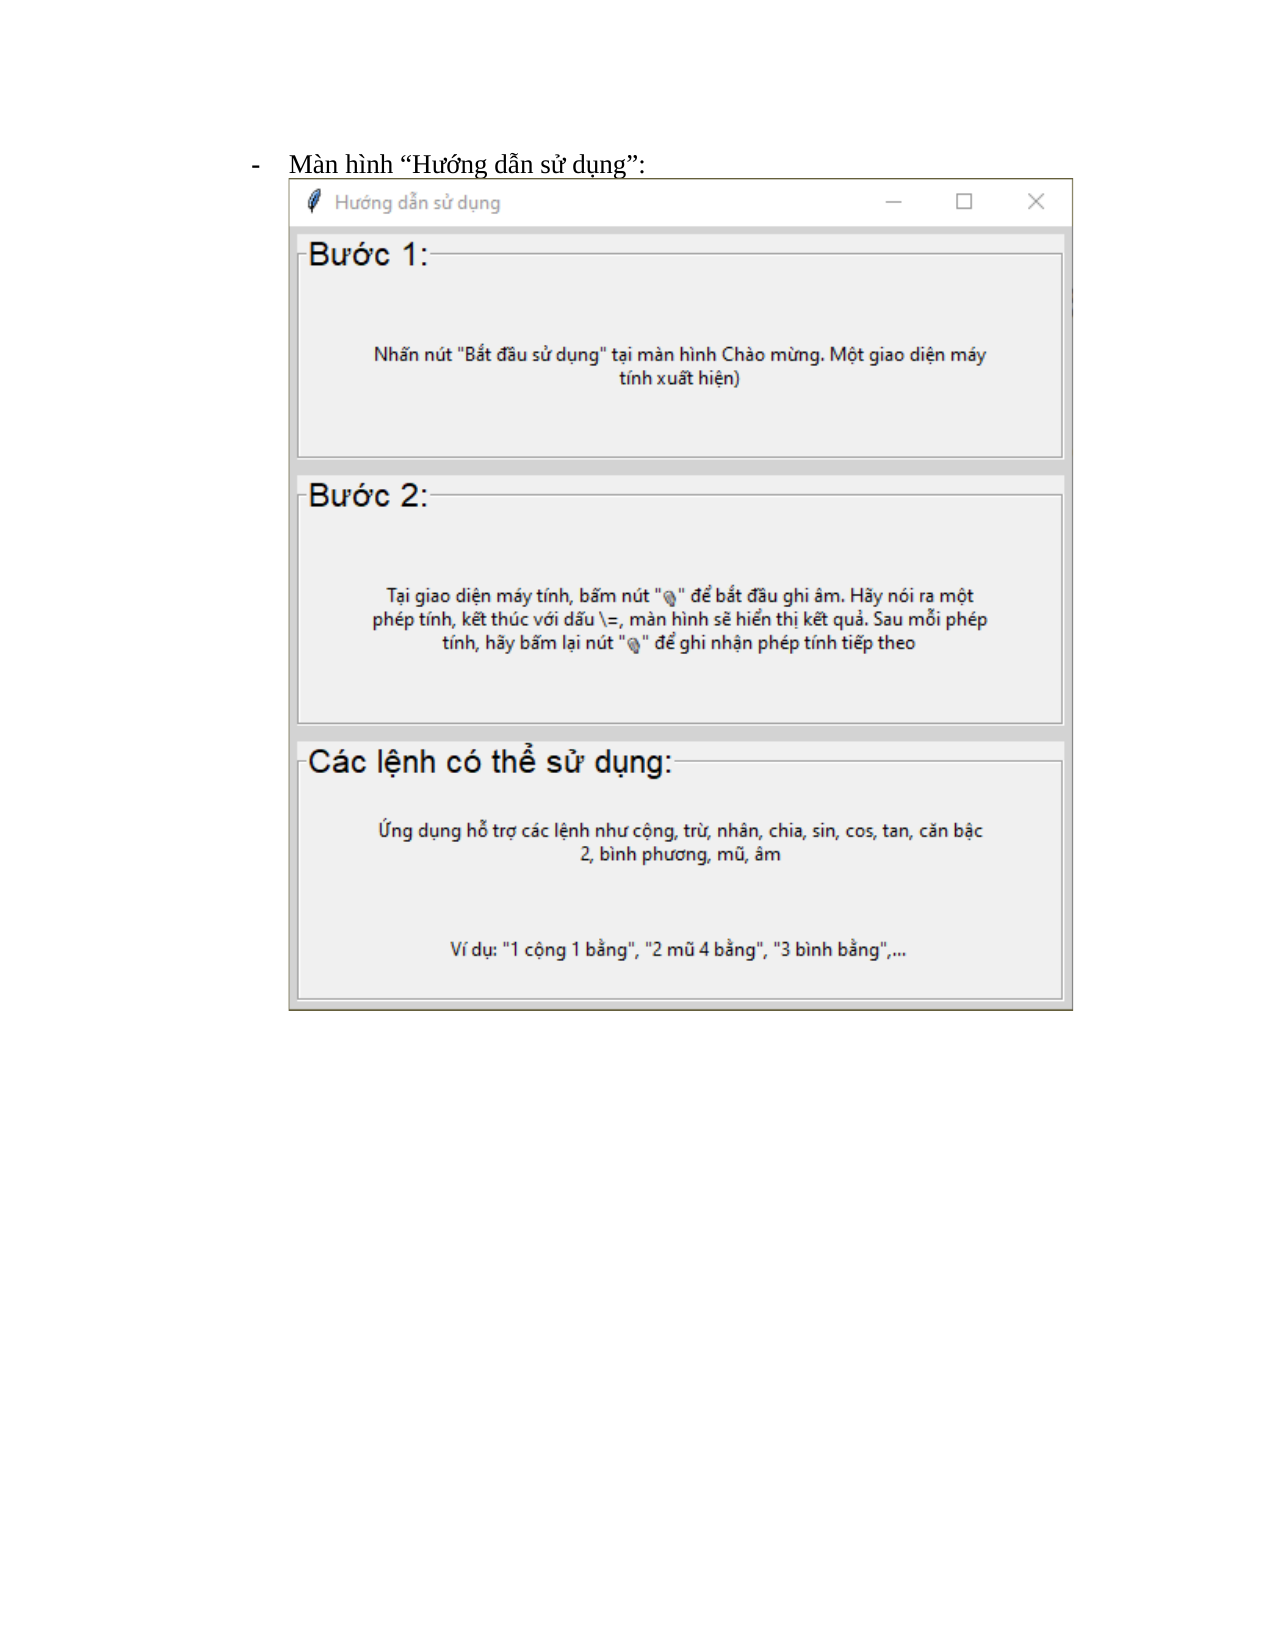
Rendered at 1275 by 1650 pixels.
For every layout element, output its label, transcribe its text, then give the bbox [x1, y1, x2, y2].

picture [288, 178, 1074, 1011]
list Màn hình “Hướng dẫn sử dụng”: [251, 148, 1186, 179]
